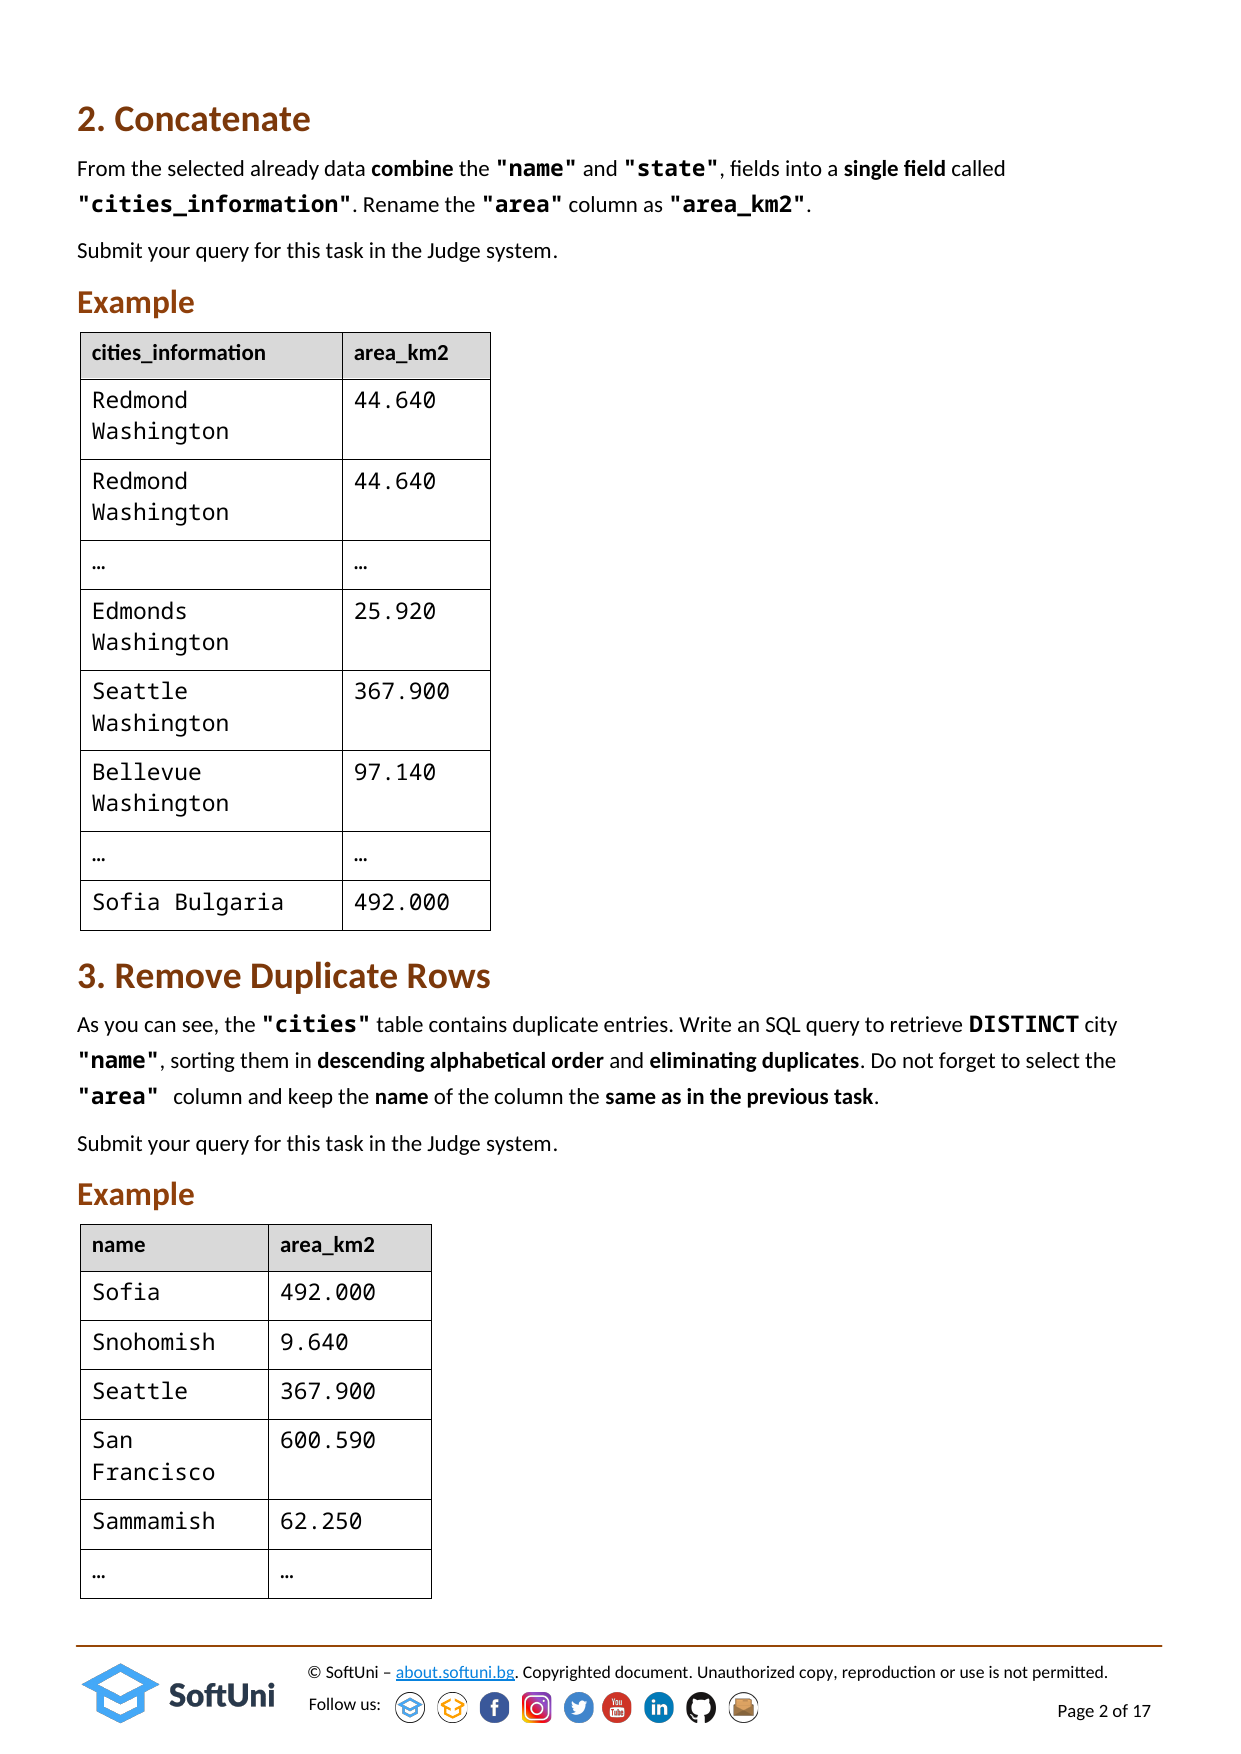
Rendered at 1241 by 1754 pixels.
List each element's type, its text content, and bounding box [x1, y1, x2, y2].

picture [728, 1692, 759, 1723]
picture [602, 1692, 632, 1723]
table_cell Sammamish [81, 1500, 268, 1549]
table_cell 492.000 [343, 881, 490, 930]
table_cell 367.900 [269, 1370, 431, 1419]
table_cell … [269, 1550, 431, 1598]
picture [658, 1705, 667, 1714]
table_cell Redmond Washington [81, 380, 342, 459]
table_cell 600.590 [269, 1420, 431, 1499]
picture [522, 1692, 552, 1723]
table_cell … [81, 832, 342, 880]
table_cell … [343, 832, 490, 880]
table_header area_km2 [269, 1225, 431, 1271]
table_cell 97.140 [343, 751, 490, 831]
table_cell 25.920 [343, 590, 490, 670]
picture [479, 1692, 510, 1723]
table_cell Seattle [81, 1370, 268, 1419]
table_cell Redmond Washington [81, 460, 342, 540]
table_cell … [343, 541, 490, 589]
subtitle Remove Duplicate Rows [77, 952, 1163, 997]
picture [395, 1692, 425, 1723]
table_cell 62.250 [269, 1500, 431, 1549]
table_cell San Francisco [81, 1420, 268, 1499]
picture [644, 1692, 653, 1701]
picture [75, 1658, 281, 1729]
text As you can see, the "cities" table contains duplicate entries. Write an SQL query to retrieve DISTINCT city "name", sorting them in descending alphabetical order and eliminating duplicates. Do not forget to select the "area" column and keep the name of the column the same as in the previous task. [77, 1008, 1163, 1112]
table_cell 44.640 [343, 460, 490, 540]
picture [686, 1692, 716, 1723]
table_cell 44.640 [343, 380, 490, 459]
table_cell 367.900 [343, 671, 490, 750]
table_cell 9.640 [269, 1321, 431, 1369]
text Submit your query for this task in the Judge system. [77, 1129, 1163, 1157]
table_cell Snohomish [81, 1321, 268, 1369]
table_cell … [81, 541, 342, 589]
picture [644, 1714, 653, 1723]
subtitle Example [77, 281, 1163, 322]
table_cell … [81, 1550, 268, 1598]
subtitle Example [77, 1173, 1163, 1214]
picture [437, 1692, 468, 1723]
text Submit your query for this task in the Judge system. [77, 237, 1163, 265]
table_cell Edmonds Washington [81, 590, 342, 670]
table_cell Sofia [81, 1272, 268, 1320]
table_cell 492.000 [269, 1272, 431, 1320]
subtitle Concatenate [77, 95, 1163, 141]
table_cell Sofia Bulgaria [81, 881, 342, 930]
table_cell Bellevue Washington [81, 751, 342, 831]
picture [564, 1692, 594, 1723]
table_header area_km2 [343, 333, 490, 378]
table_header cities_information [81, 333, 342, 378]
text From the selected already data combine the "name" and "state", fields into a single field called "cities_information". Rename the "area" column as "area_km2". [77, 152, 1163, 219]
picture [665, 1714, 674, 1723]
table_cell Seattle Washington [81, 671, 342, 750]
picture [665, 1692, 674, 1701]
table_header name [81, 1225, 268, 1271]
